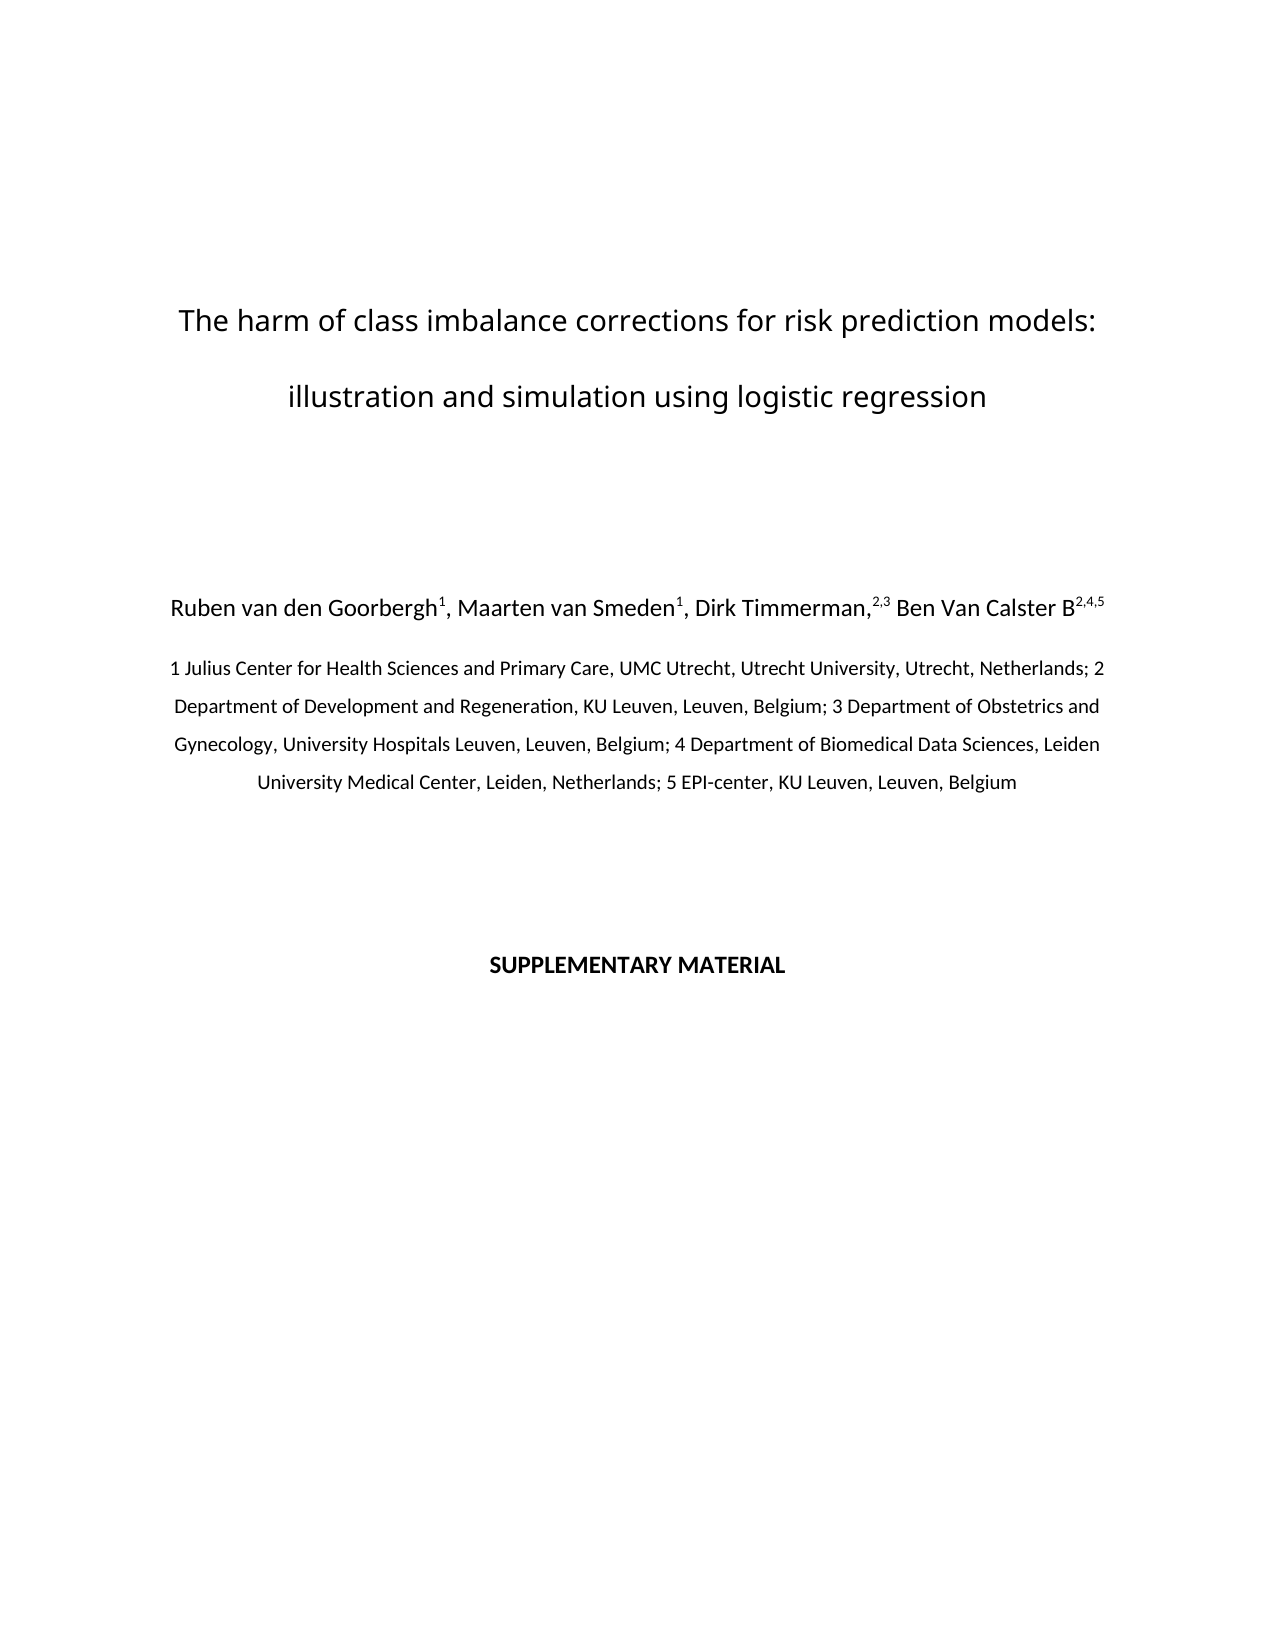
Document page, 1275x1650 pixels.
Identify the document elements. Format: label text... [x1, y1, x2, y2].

text 1 Julius Center for Health Sciences and Primary Care, UMC Utrecht, Utrecht University, Utrecht, Netherlands; 2 Department of Development and Regeneration, KU Leuven, Leuven, Belgium; 3 Department of Obstetrics and Gynecology, University Hospitals Leuven, Leuven, Belgium; 4 Department of Biomedical Data Sciences, Leiden University Medical Center, Leiden, Netherlands; 5 EPI-center, KU Leuven, Leuven, Belgium [148, 655, 1127, 794]
text The harm of class imbalance corrections for risk prediction models: [148, 300, 1127, 339]
text illustration and simulation using logistic regression [148, 376, 1127, 416]
text SUPPLEMENTARY MATERIAL [148, 949, 1127, 979]
text Ruben van den Goorbergh1, Maarten van Smeden1, Dirk Timmerman,2,3 Ben Van Calster B2,4,5 [148, 592, 1127, 623]
